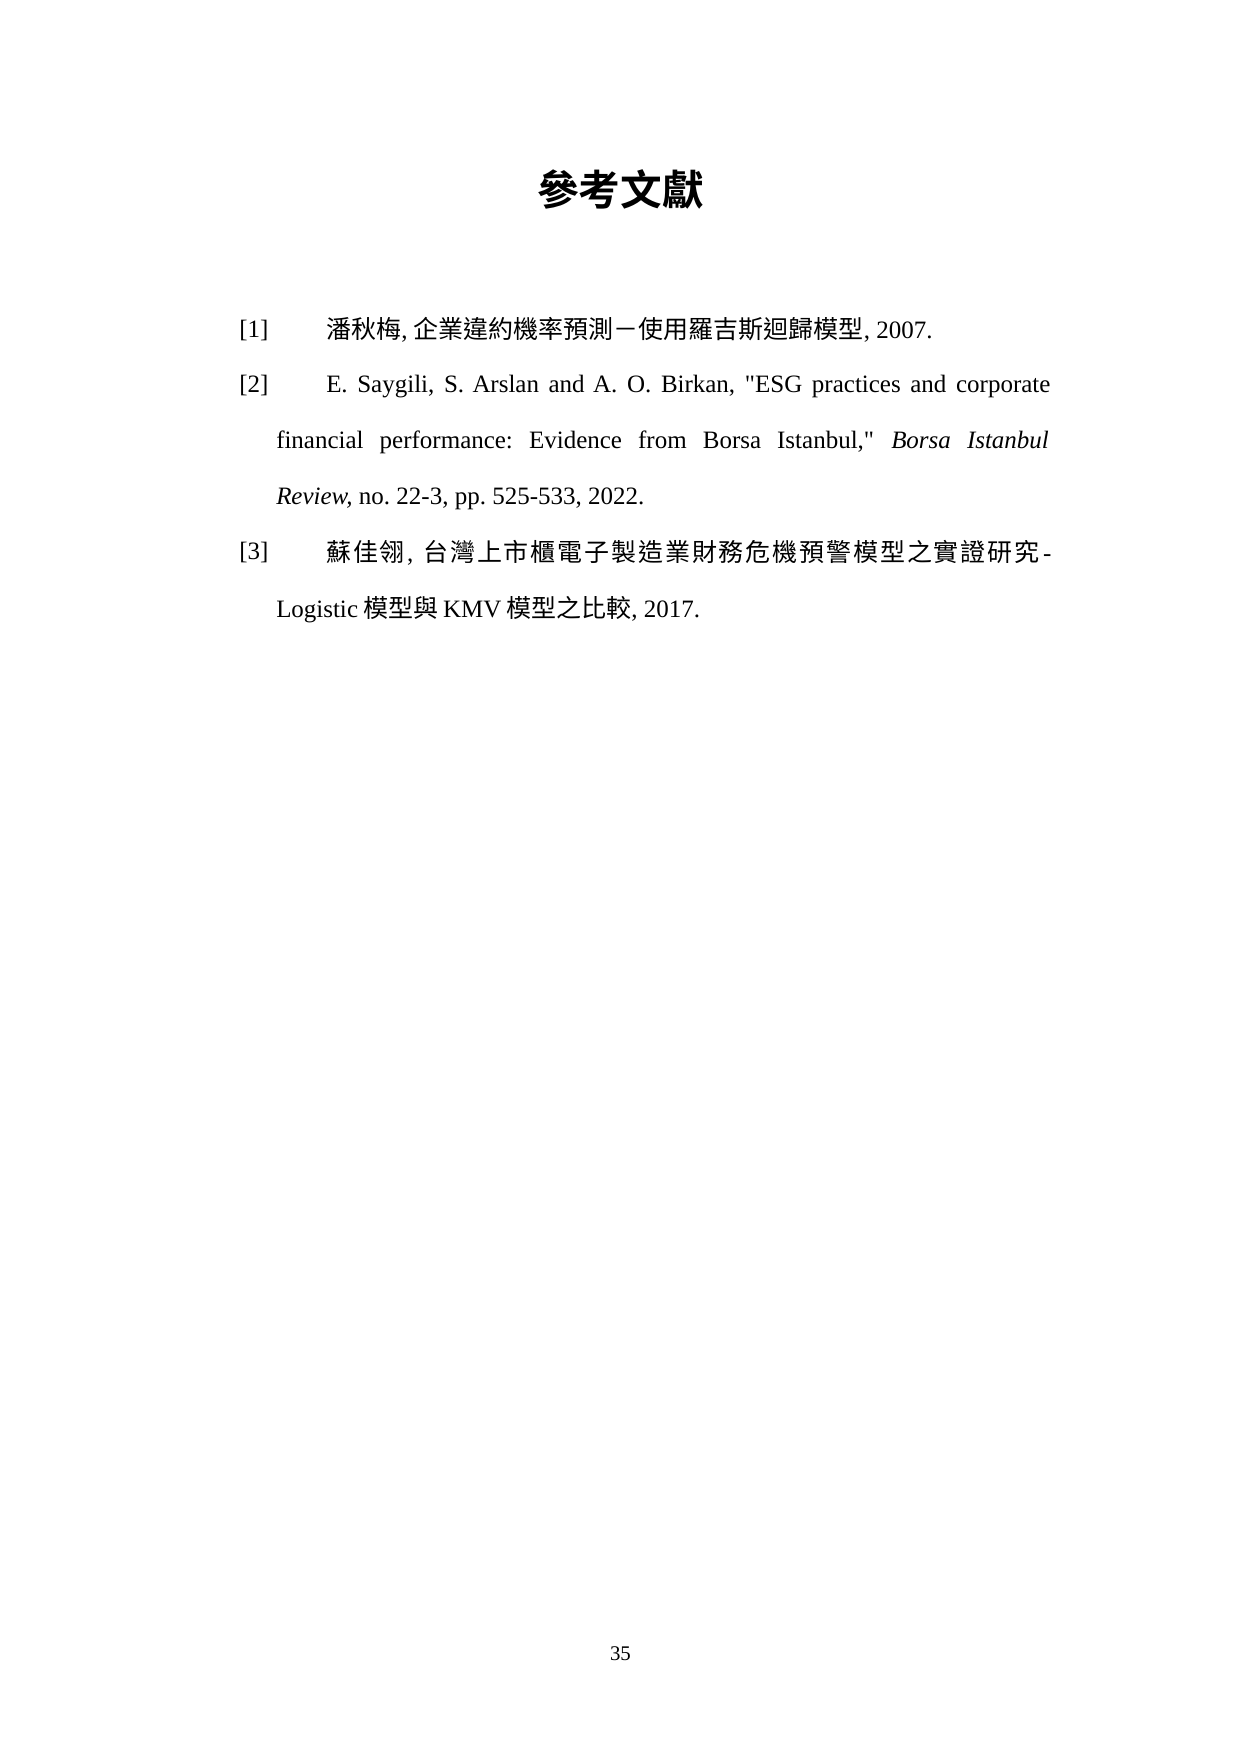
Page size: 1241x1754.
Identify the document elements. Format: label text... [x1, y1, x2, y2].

table_header [1] [188, 308, 274, 363]
table_cell E. Saygili, S. Arslan and A. O. Birkan, "ESG practices and corporate financial performance: Evidence from Borsa Istanbul," Borsa Istanbul Review, no. 22-3, pp. 525-533, 2022. [274, 363, 1053, 530]
table_header 潘秋梅, 企業違約機率預測－使用羅吉斯迴歸模型, 2007. [274, 308, 1053, 363]
subtitle 參考文獻 [187, 150, 1053, 225]
table_cell [2] [188, 363, 274, 530]
table_cell [3] [188, 530, 274, 641]
table_cell 蘇佳翎, 台灣上市櫃電子製造業財務危機預警模型之實證研究-Logistic模型與KMV模型之比較, 2017. [274, 530, 1053, 641]
